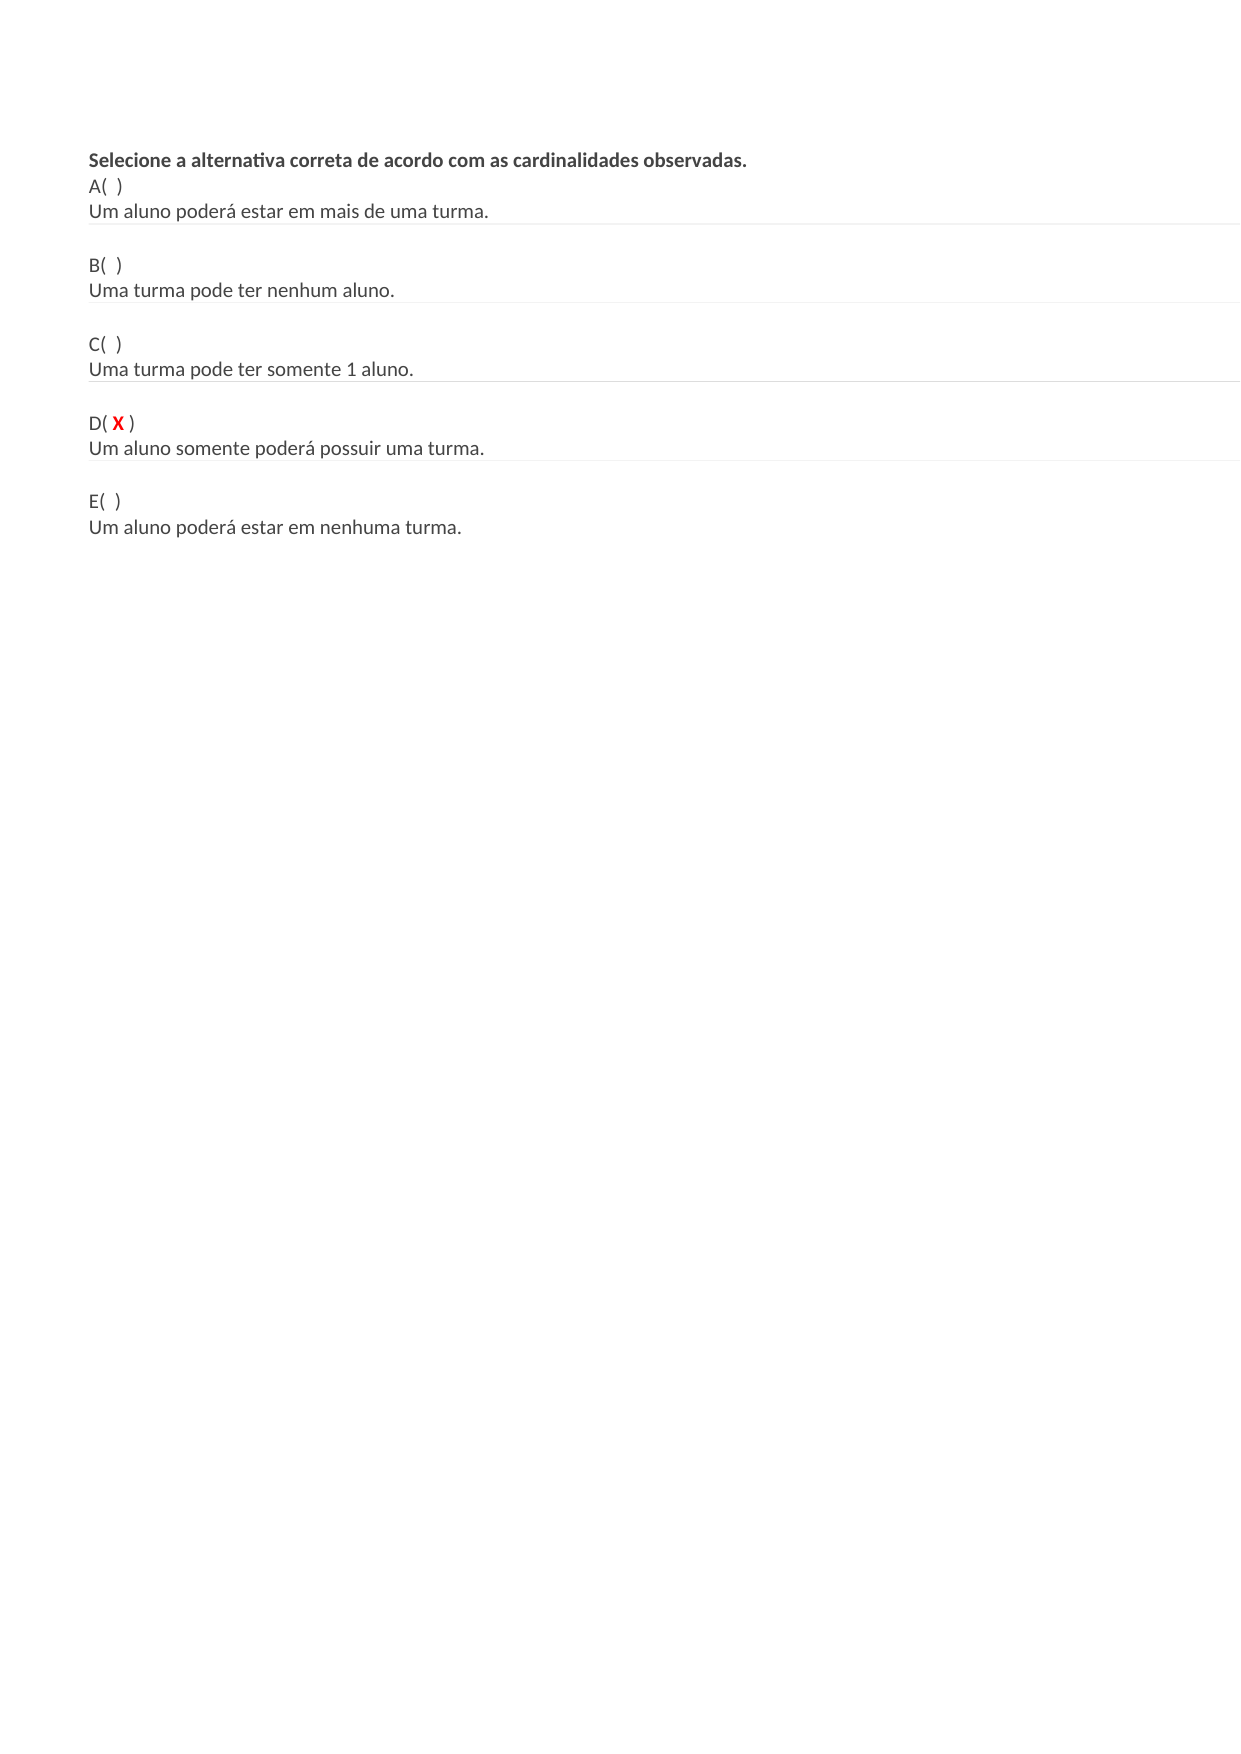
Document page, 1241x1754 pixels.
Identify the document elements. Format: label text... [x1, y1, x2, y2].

text E( ) [89, 488, 1152, 514]
text ​​​​​​​Selecione a alternativa correta de acordo com as cardinalidades observadas. [89, 148, 1152, 173]
text Um aluno poderá estar em nenhuma turma. [89, 514, 1152, 539]
text Um aluno poderá estar em mais de uma turma. [89, 198, 1152, 223]
text B( ) [89, 252, 1152, 277]
text A( ) [89, 173, 1152, 198]
text D( X ) [89, 410, 1152, 435]
text C( ) [89, 331, 1152, 356]
text Uma turma pode ter nenhum aluno. [89, 277, 1152, 302]
text Uma turma pode ter somente 1 aluno. [89, 356, 1152, 381]
text Um aluno somente poderá possuir uma turma. [89, 435, 1152, 460]
